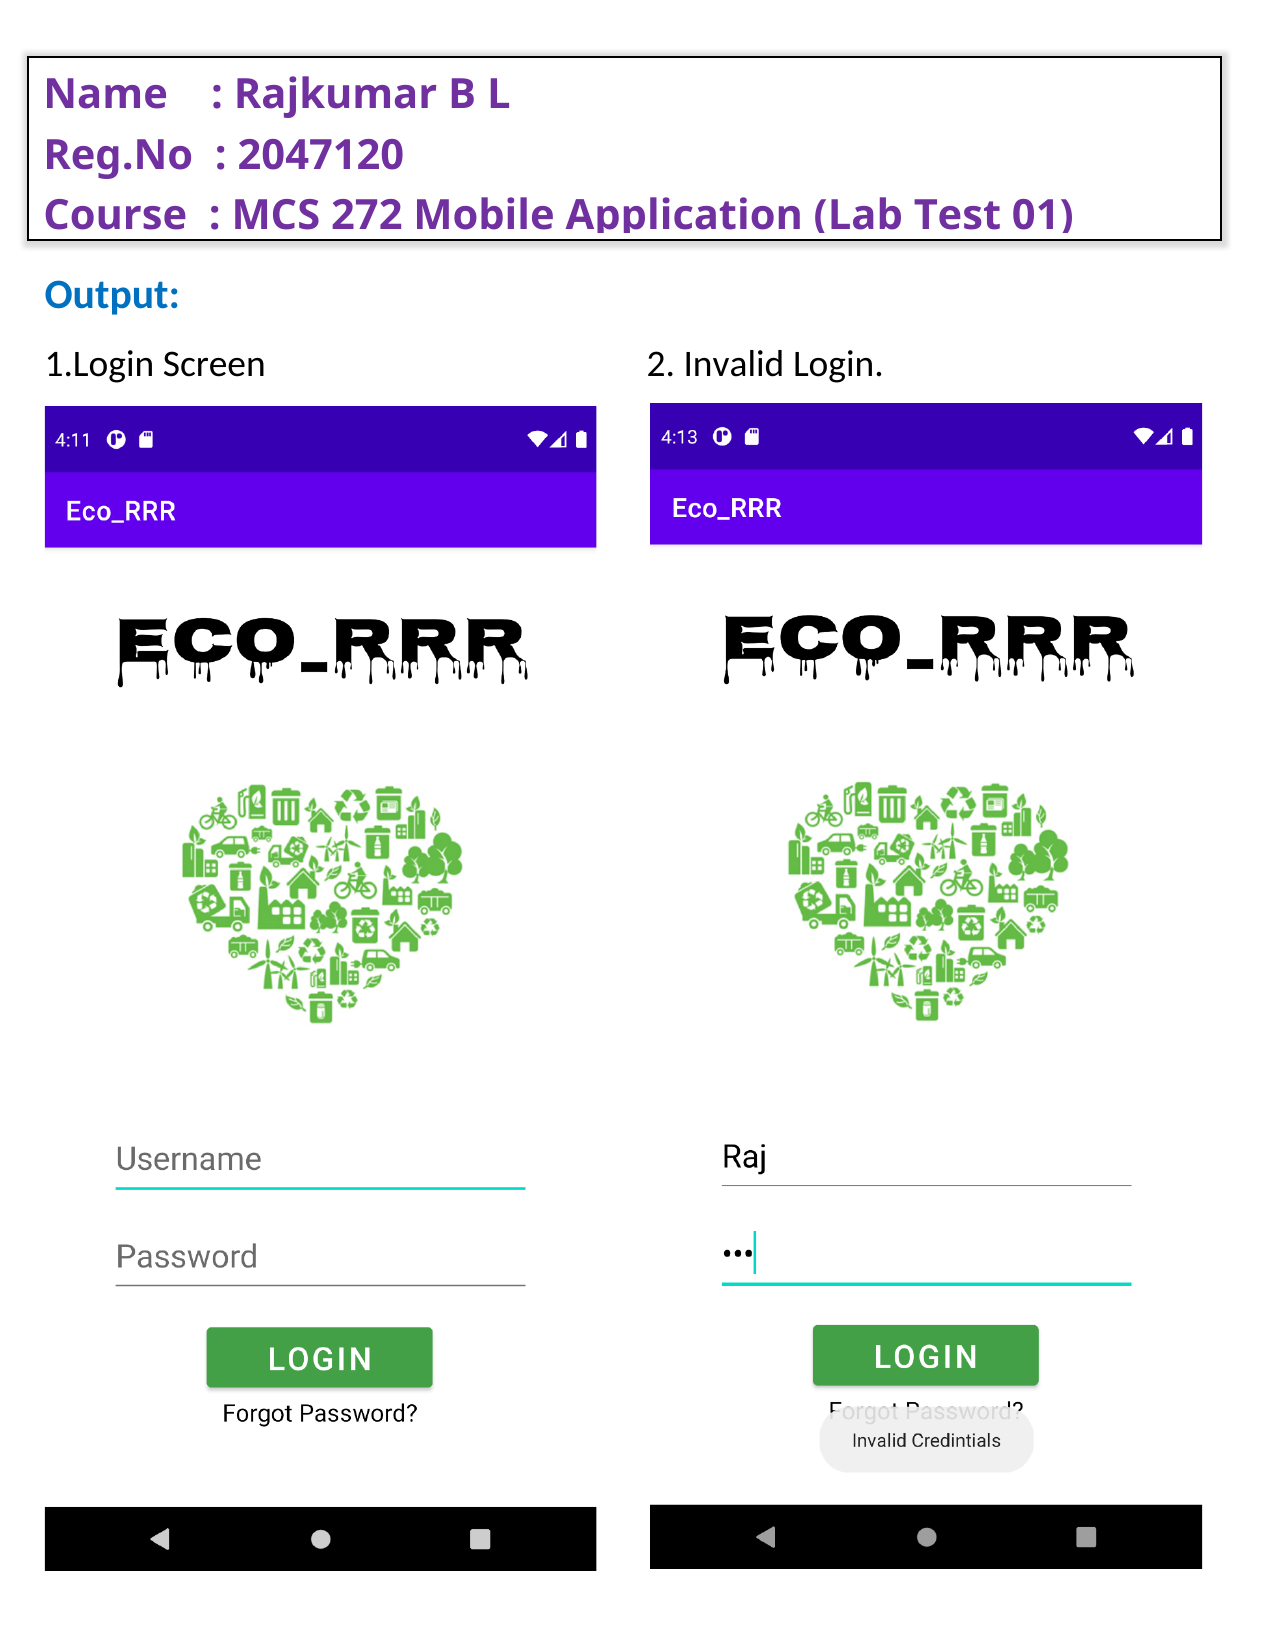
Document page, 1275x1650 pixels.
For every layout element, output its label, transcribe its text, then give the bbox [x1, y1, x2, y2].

picture [44, 406, 597, 1571]
text Output: [44, 44, 1255, 319]
picture [650, 403, 1203, 1569]
text 1.Login Screen 2. Invalid Login. [44, 340, 1255, 386]
